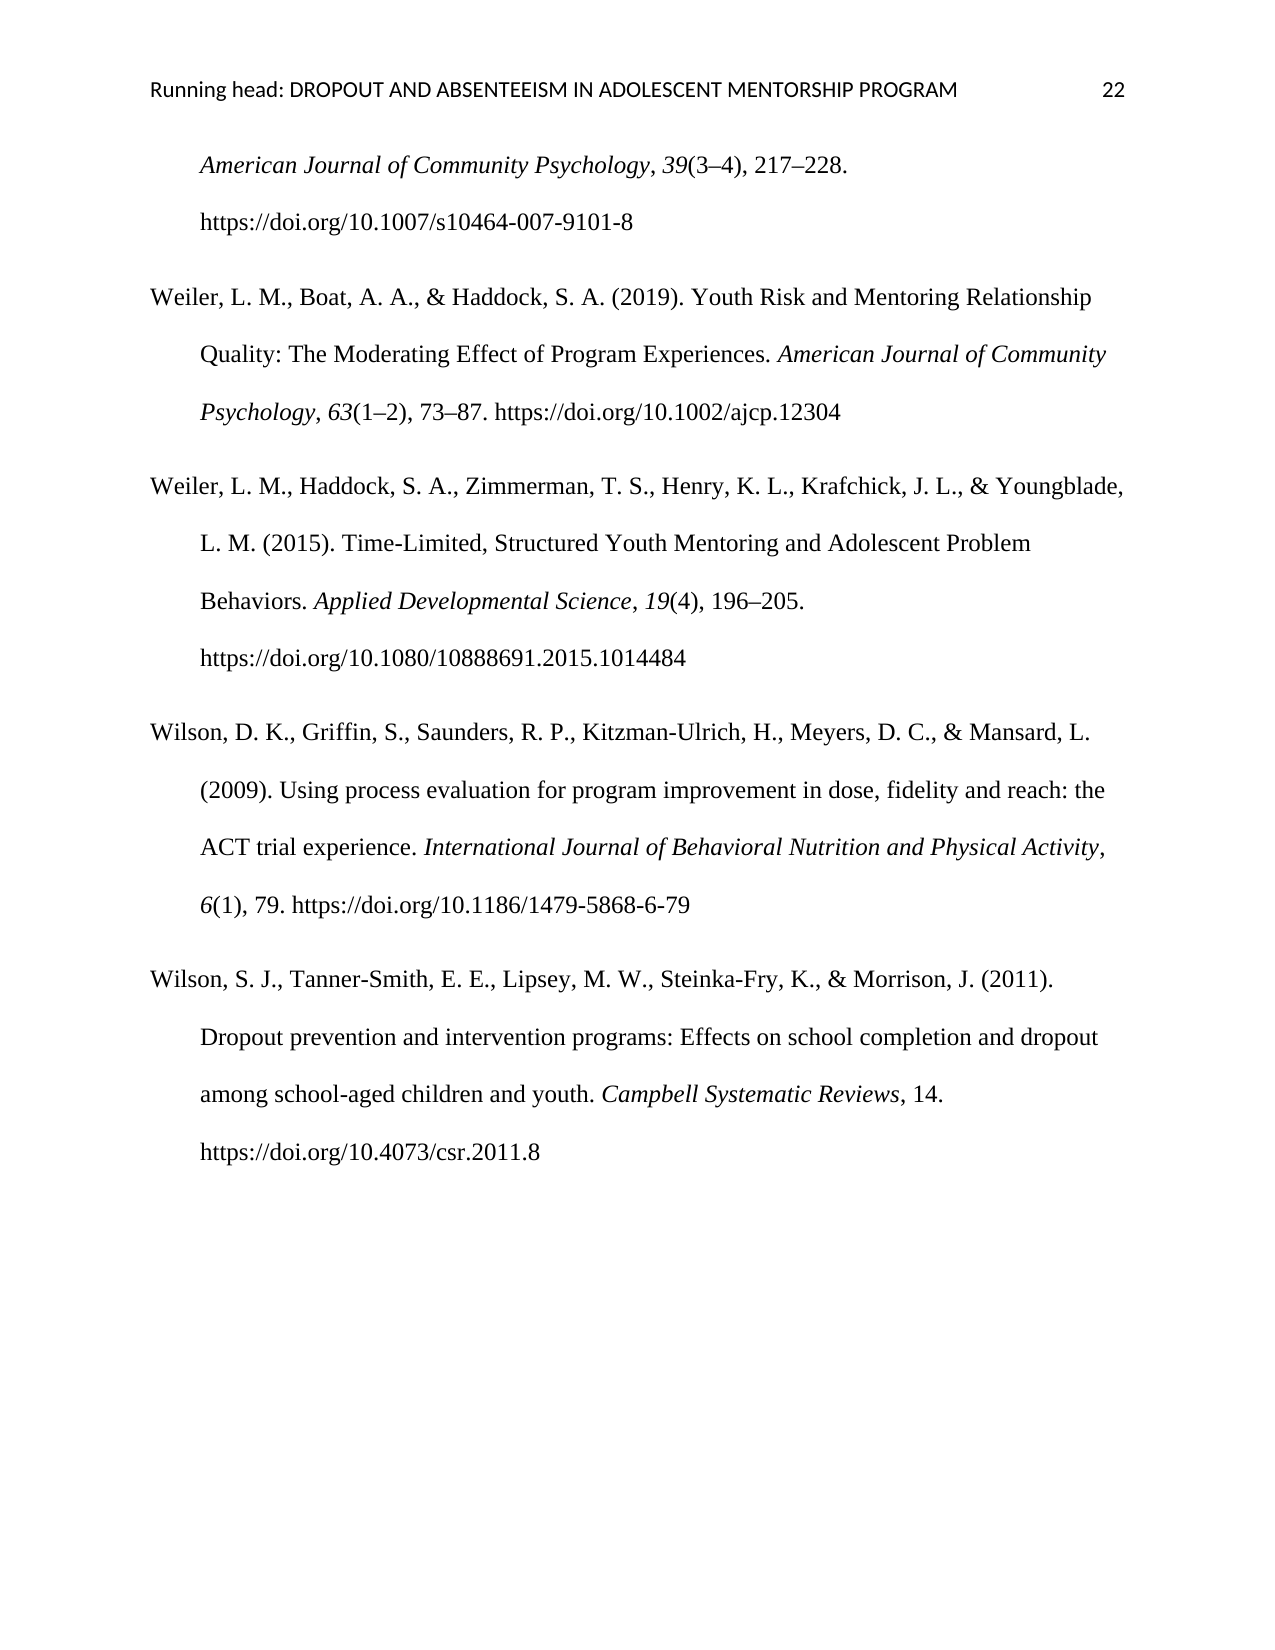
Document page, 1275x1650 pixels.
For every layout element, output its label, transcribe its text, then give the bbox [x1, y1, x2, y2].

text Weiler, L. M., Haddock, S. A., Zimmerman, T. S., Henry, K. L., Krafchick, J. L., & Youngblade, L. M. (2015). Time-Limited, Structured Youth Mentoring and Adolescent Problem Behaviors. Applied Developmental Science, 19(4), 196–205. https://doi.org/10.1080/10888691.2015.1014484 [150, 471, 1125, 672]
text Wilson, D. K., Griffin, S., Saunders, R. P., Kitzman-Ulrich, H., Meyers, D. C., & Mansard, L. (2009). Using process evaluation for program improvement in dose, fidelity and reach: the ACT trial experience. International Journal of Behavioral Nutrition and Physical Activity, 6(1), 79. https://doi.org/10.1186/1479-5868-6-79 [150, 717, 1125, 919]
text Wilson, S. J., Tanner-Smith, E. E., Lipsey, M. W., Steinka-Fry, K., & Morrison, J. (2011). Dropout prevention and intervention programs: Effects on school completion and dropout among school-aged children and youth. Campbell Systematic Reviews, 14. https://doi.org/10.4073/csr.2011.8 [150, 964, 1125, 1165]
text Weiler, L. M., Boat, A. A., & Haddock, S. A. (2019). Youth Risk and Mentoring Relationship Quality: The Moderating Effect of Program Experiences. American Journal of Community Psychology, 63(1–2), 73–87. https://doi.org/10.1002/ajcp.12304 [150, 282, 1125, 425]
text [150, 150, 1125, 236]
